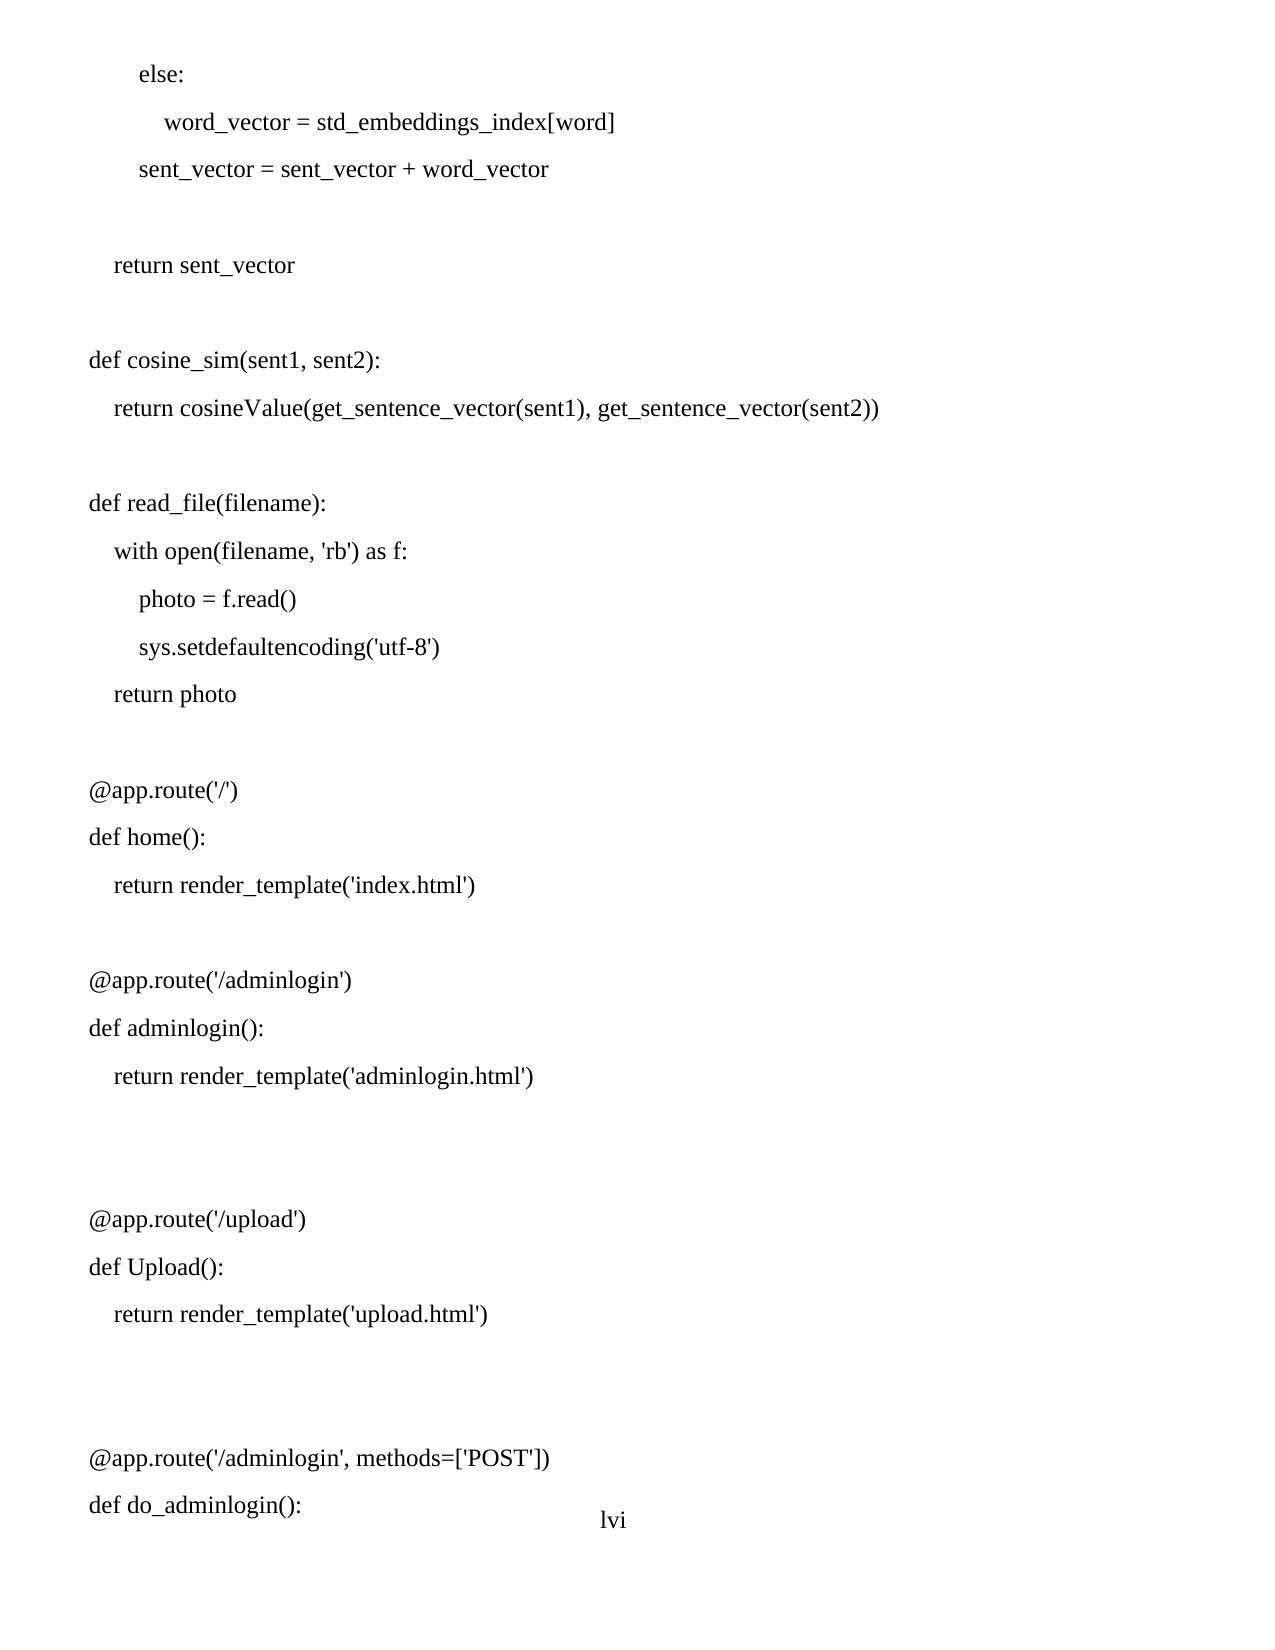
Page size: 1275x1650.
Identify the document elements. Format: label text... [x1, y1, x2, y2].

text @app.route('/') [89, 775, 1216, 803]
text def do_adminlogin(): [89, 1490, 1216, 1519]
text @app.route('/upload') [89, 1204, 1216, 1233]
text @app.route('/adminlogin', methods=['POST']) [89, 1443, 1216, 1471]
text return render_template('upload.html') [89, 1299, 1216, 1328]
text return sent_vector [89, 250, 1216, 279]
text def adminlogin(): [89, 1013, 1216, 1042]
text else: [89, 59, 1216, 88]
text word_vector = std_embeddings_index[word] [89, 107, 1216, 136]
text with open(filename, 'rb') as f: [89, 536, 1216, 565]
text return render_template('adminlogin.html') [89, 1061, 1216, 1090]
text return cosineValue(get_sentence_vector(sent1), get_sentence_vector(sent2)) [89, 393, 1216, 422]
text sys.setdefaultencoding('utf-8') [89, 632, 1216, 660]
text return photo [89, 679, 1216, 708]
text def read_file(filename): [89, 488, 1216, 517]
text def cosine_sim(sent1, sent2): [89, 345, 1216, 374]
text def Upload(): [89, 1252, 1216, 1281]
text photo = f.read() [89, 584, 1216, 613]
text return render_template('index.html') [89, 870, 1216, 899]
text sent_vector = sent_vector + word_vector [89, 154, 1216, 183]
text def home(): [89, 822, 1216, 851]
text @app.route('/adminlogin') [89, 966, 1216, 994]
